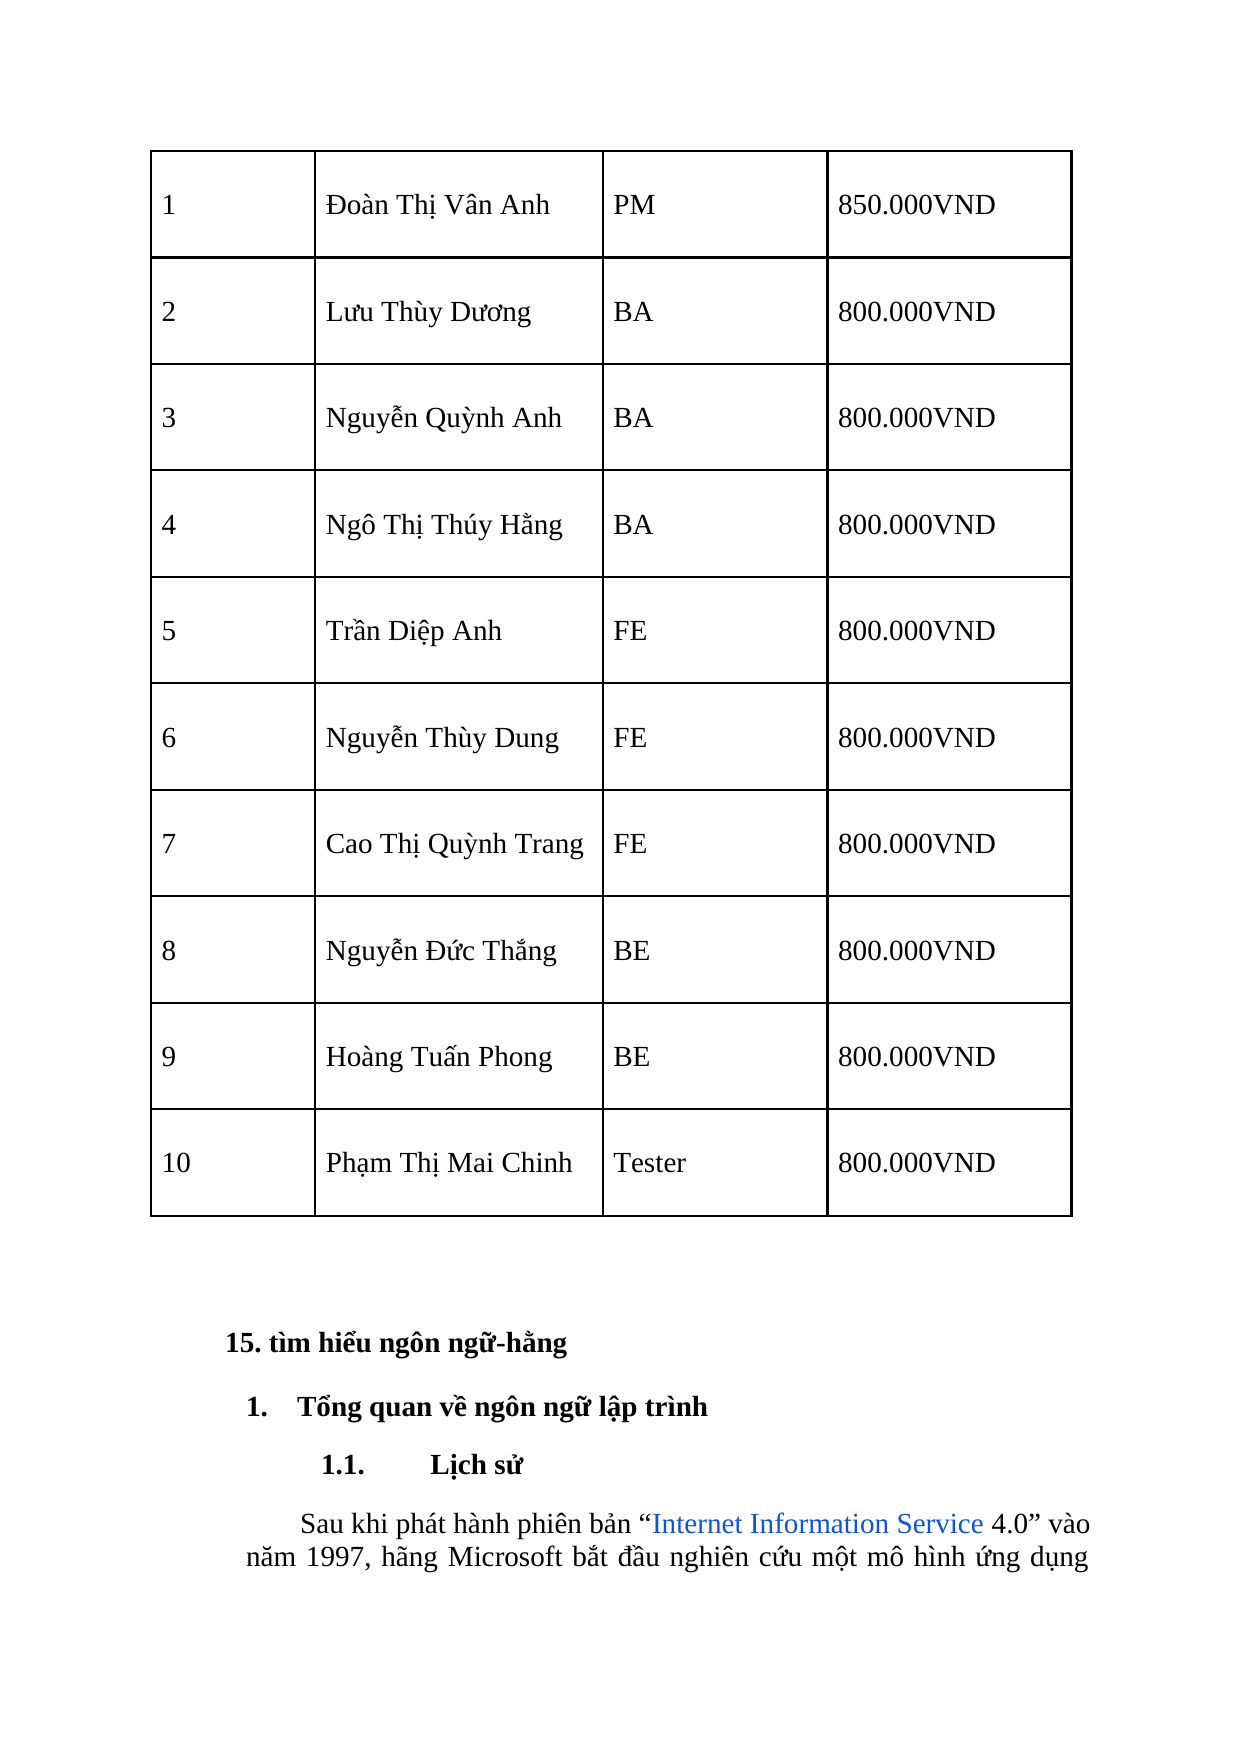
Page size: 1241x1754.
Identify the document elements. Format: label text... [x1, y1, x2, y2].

table_cell BA [604, 471, 826, 576]
text 1.1. Lịch sử [321, 1447, 1090, 1481]
table_cell 800.000VND [829, 684, 1070, 789]
table_cell BE [604, 1004, 826, 1108]
table_cell 3 [152, 365, 314, 469]
table_cell Phạm Thị Mai Chinh [316, 1110, 602, 1214]
table_cell 7 [152, 791, 314, 895]
table_cell Tester [604, 1110, 826, 1214]
text 1. Tổng quan về ngôn ngữ lập trình [246, 1389, 1090, 1422]
table_cell Hoàng Tuấn Phong [316, 1004, 602, 1108]
table_cell 5 [152, 578, 314, 682]
table_cell 800.000VND [829, 578, 1070, 682]
table_cell 850.000VND [829, 152, 1070, 256]
table_cell 800.000VND [829, 1004, 1070, 1108]
table_cell PM [604, 152, 826, 256]
table_cell FE [604, 684, 826, 789]
table_cell Đoàn Thị Vân Anh [316, 152, 602, 256]
table_cell 800.000VND [829, 897, 1070, 1002]
table_cell 800.000VND [829, 471, 1070, 576]
table_cell 1 [152, 152, 314, 256]
table_cell Nguyễn Quỳnh Anh [316, 365, 602, 469]
table_cell 4 [152, 471, 314, 576]
table_cell Lưu Thùy Dương [316, 259, 602, 363]
table_cell BA [604, 259, 826, 363]
table_cell 8 [152, 897, 314, 1002]
table_cell BE [604, 897, 826, 1002]
table_cell 800.000VND [829, 365, 1070, 469]
text 15. tìm hiểu ngôn ngữ-hằng [225, 1325, 1090, 1359]
table_cell 6 [152, 684, 314, 789]
table_cell 800.000VND [829, 259, 1070, 363]
table_cell 800.000VND [829, 791, 1070, 895]
table_cell 2 [152, 259, 314, 363]
table_cell Ngô Thị Thúy Hằng [316, 471, 602, 576]
table_cell FE [604, 578, 826, 682]
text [246, 1506, 1090, 1573]
table_cell Nguyễn Thùy Dung [316, 684, 602, 789]
table_cell 9 [152, 1004, 314, 1108]
table_cell 10 [152, 1110, 314, 1214]
table_cell 800.000VND [829, 1110, 1070, 1214]
table_cell Trần Diệp Anh [316, 578, 602, 682]
table_cell BA [604, 365, 826, 469]
table_cell Cao Thị Quỳnh Trang [316, 791, 602, 895]
table_cell Nguyễn Đức Thắng [316, 897, 602, 1002]
table_cell FE [604, 791, 826, 895]
